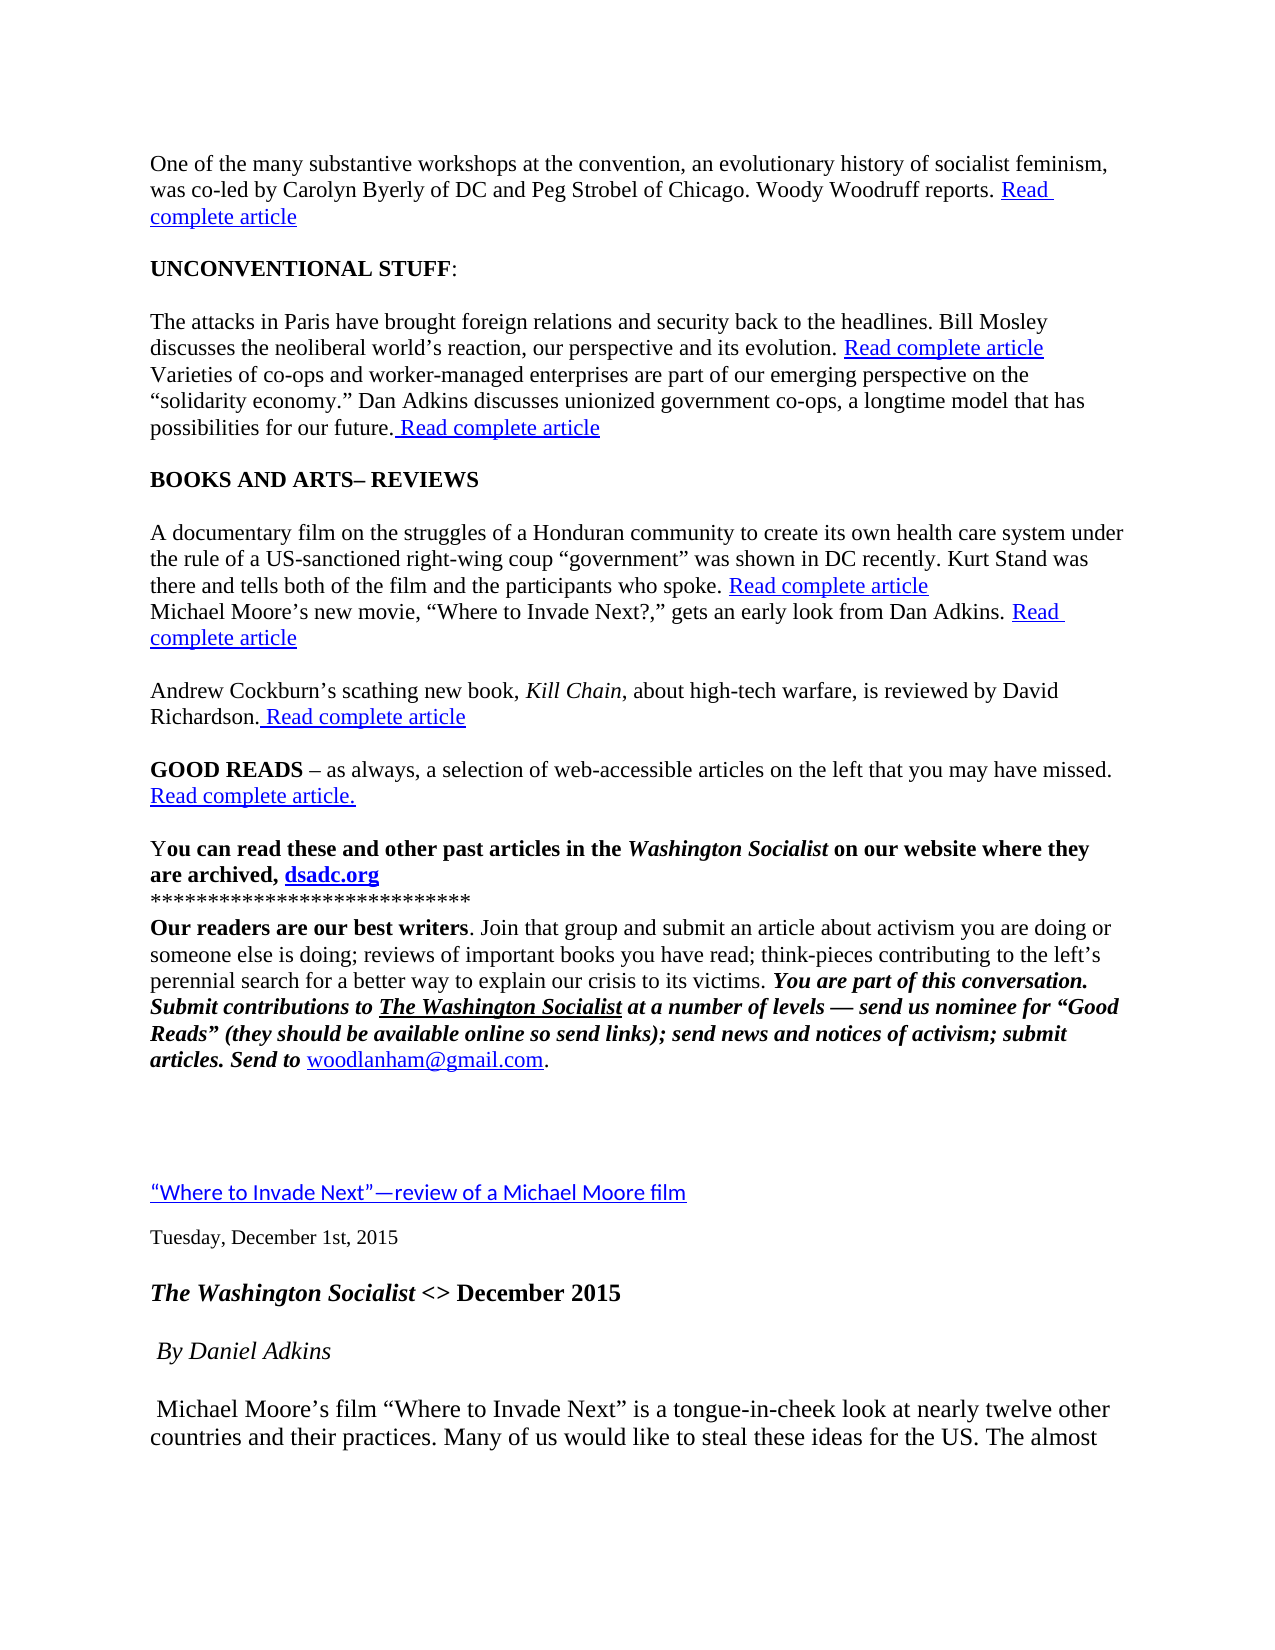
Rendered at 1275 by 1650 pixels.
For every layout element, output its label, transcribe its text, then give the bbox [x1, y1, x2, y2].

text BOOKS AND ARTS– REVIEWS [150, 466, 1125, 519]
text **************************** Our readers are our best writers. Join that group and submit an article about activism you are doing or someone else is doing; reviews of important books you have read; think-pieces contributing to the left’s perennial search for a better way to explain our crisis to its victims. You are part of this conversation. Submit contributions to The Washington Socialist at a number of levels — send us nominee for “Good Reads” (they should be available online so send links); send news and notices of activism; submit articles. Send to woodlanham@gmail.com. [150, 888, 1125, 1072]
text “Where to Invade Next”—review of a Michael Moore film [150, 1178, 1125, 1206]
text GOOD READS – as always, a selection of web-accessible articles on the left that you may have missed. Read complete article. [150, 756, 1125, 809]
text Tuesday, December 1st, 2015 [150, 1225, 1125, 1249]
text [150, 1394, 1125, 1451]
text By Daniel Adkins [150, 1336, 1125, 1364]
text UNCONVENTIONAL STUFF: [150, 255, 1125, 308]
text A documentary film on the struggles of a Honduran community to create its own health care system under the rule of a US-sanctioned right-wing coup “government” was shown in DC recently. Kurt Stand was there and tells both of the film and the participants who spoke. Read complete article Michael Moore’s new movie, “Where to Invade Next?,” gets an early look from Dan Adkins. Read complete article [150, 519, 1125, 651]
text You can read these and other past articles in the Washington Socialist on our website where they are archived, dsadc.org [150, 835, 1125, 888]
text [150, 150, 1125, 229]
text The attacks in Paris have brought foreign relations and security back to the headlines. Bill Mosley discusses the neoliberal world’s reaction, our perspective and its evolution. Read complete article Varieties of co-ops and worker-managed enterprises are part of our emerging perspective on the “solidarity economy.” Dan Adkins discusses unionized government co-ops, a longtime model that has possibilities for our future. Read complete article [150, 308, 1125, 440]
text The Washington Socialist <> December 2015 [150, 1278, 1125, 1307]
text Andrew Cockburn’s scathing new book, Kill Chain, about high-tech warfare, is reviewed by David Richardson. Read complete article [150, 651, 1125, 730]
